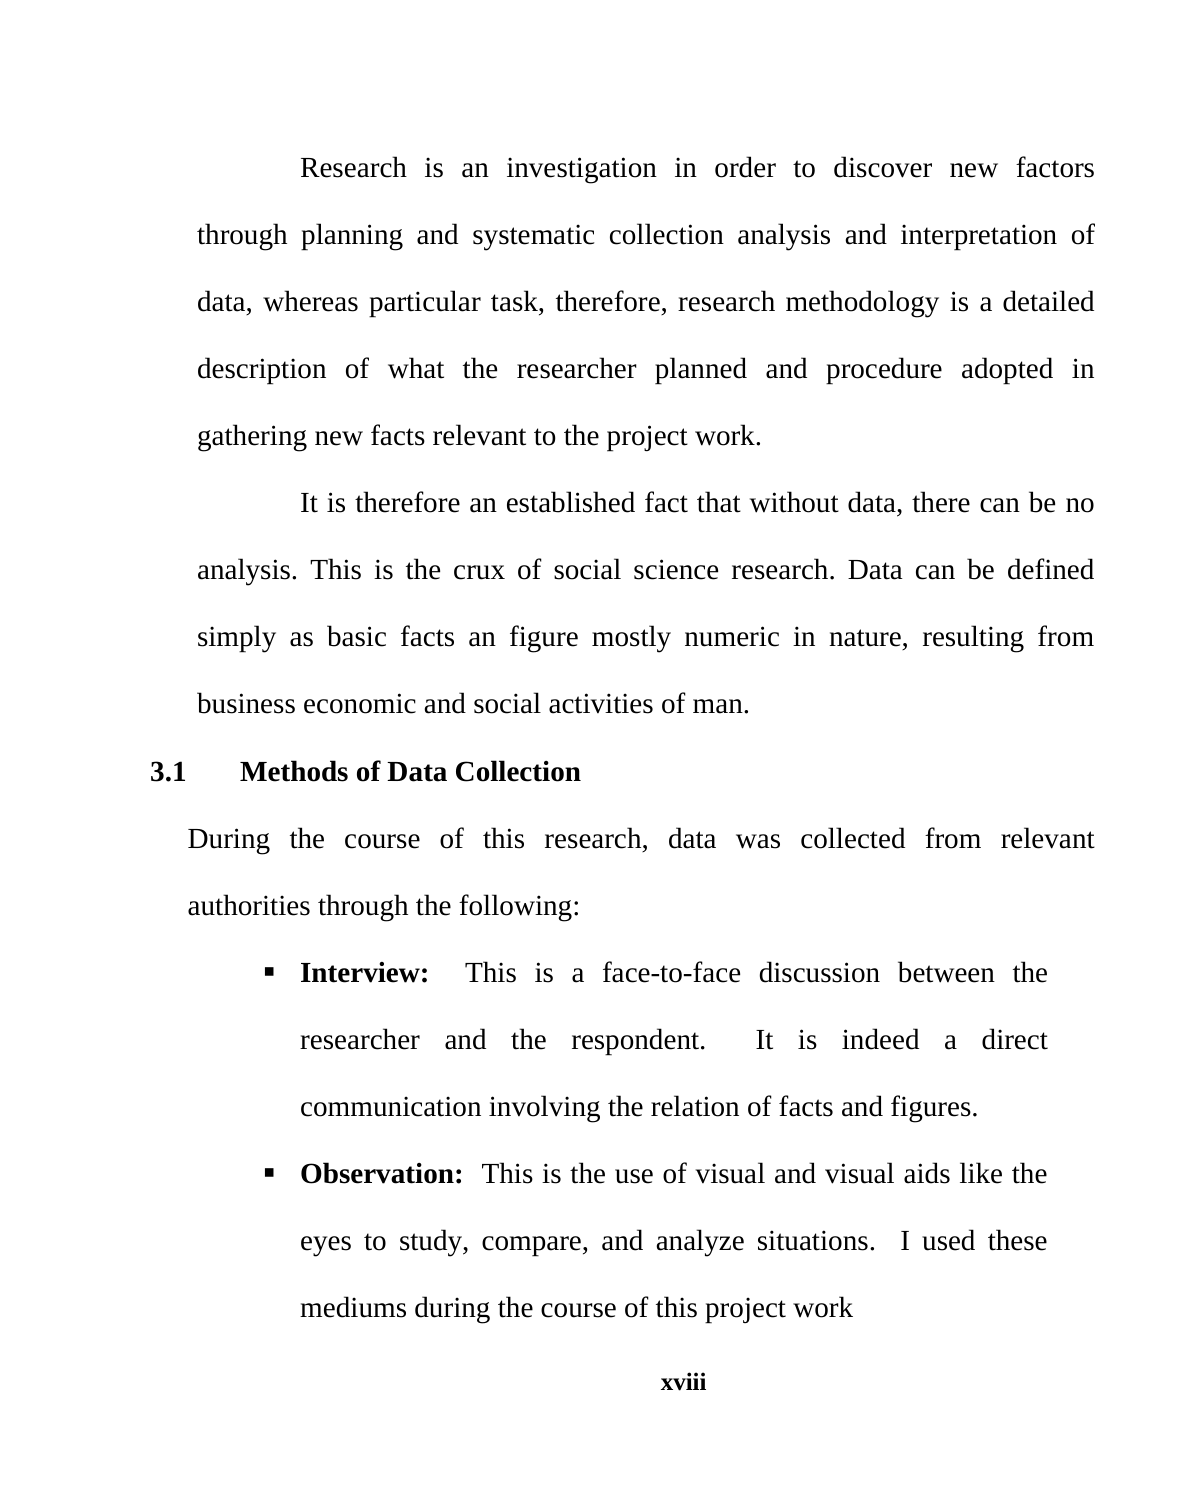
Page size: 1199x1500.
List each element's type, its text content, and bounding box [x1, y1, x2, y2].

text 3.1 Methods of Data Collection [150, 754, 1095, 787]
list Interview: This is a face-to-face discussion between the researcher and the respondent. It is indeed a direct communication involving the relation of facts and figures. [262, 955, 1049, 1123]
text During the course of this research, data was collected from relevant authorities through the following: [178, 821, 1095, 921]
list Observation: This is the use of visual and visual aids like the eyes to study, compare, and analyze situations. I used these mediums during the course of this project work [262, 1156, 1049, 1324]
text Research is an investigation in order to discover new factors through planning and systematic collection analysis and interpretation of data, whereas particular task, therefore, research methodology is a detailed description of what the researcher planned and procedure adopted in gathering new facts relevant to the project work. [197, 150, 1096, 452]
text It is therefore an established fact that without data, there can be no analysis. This is the crux of social science research. Data can be defined simply as basic facts an figure mostly numeric in nature, resulting from business economic and social activities of man. [197, 485, 1096, 720]
